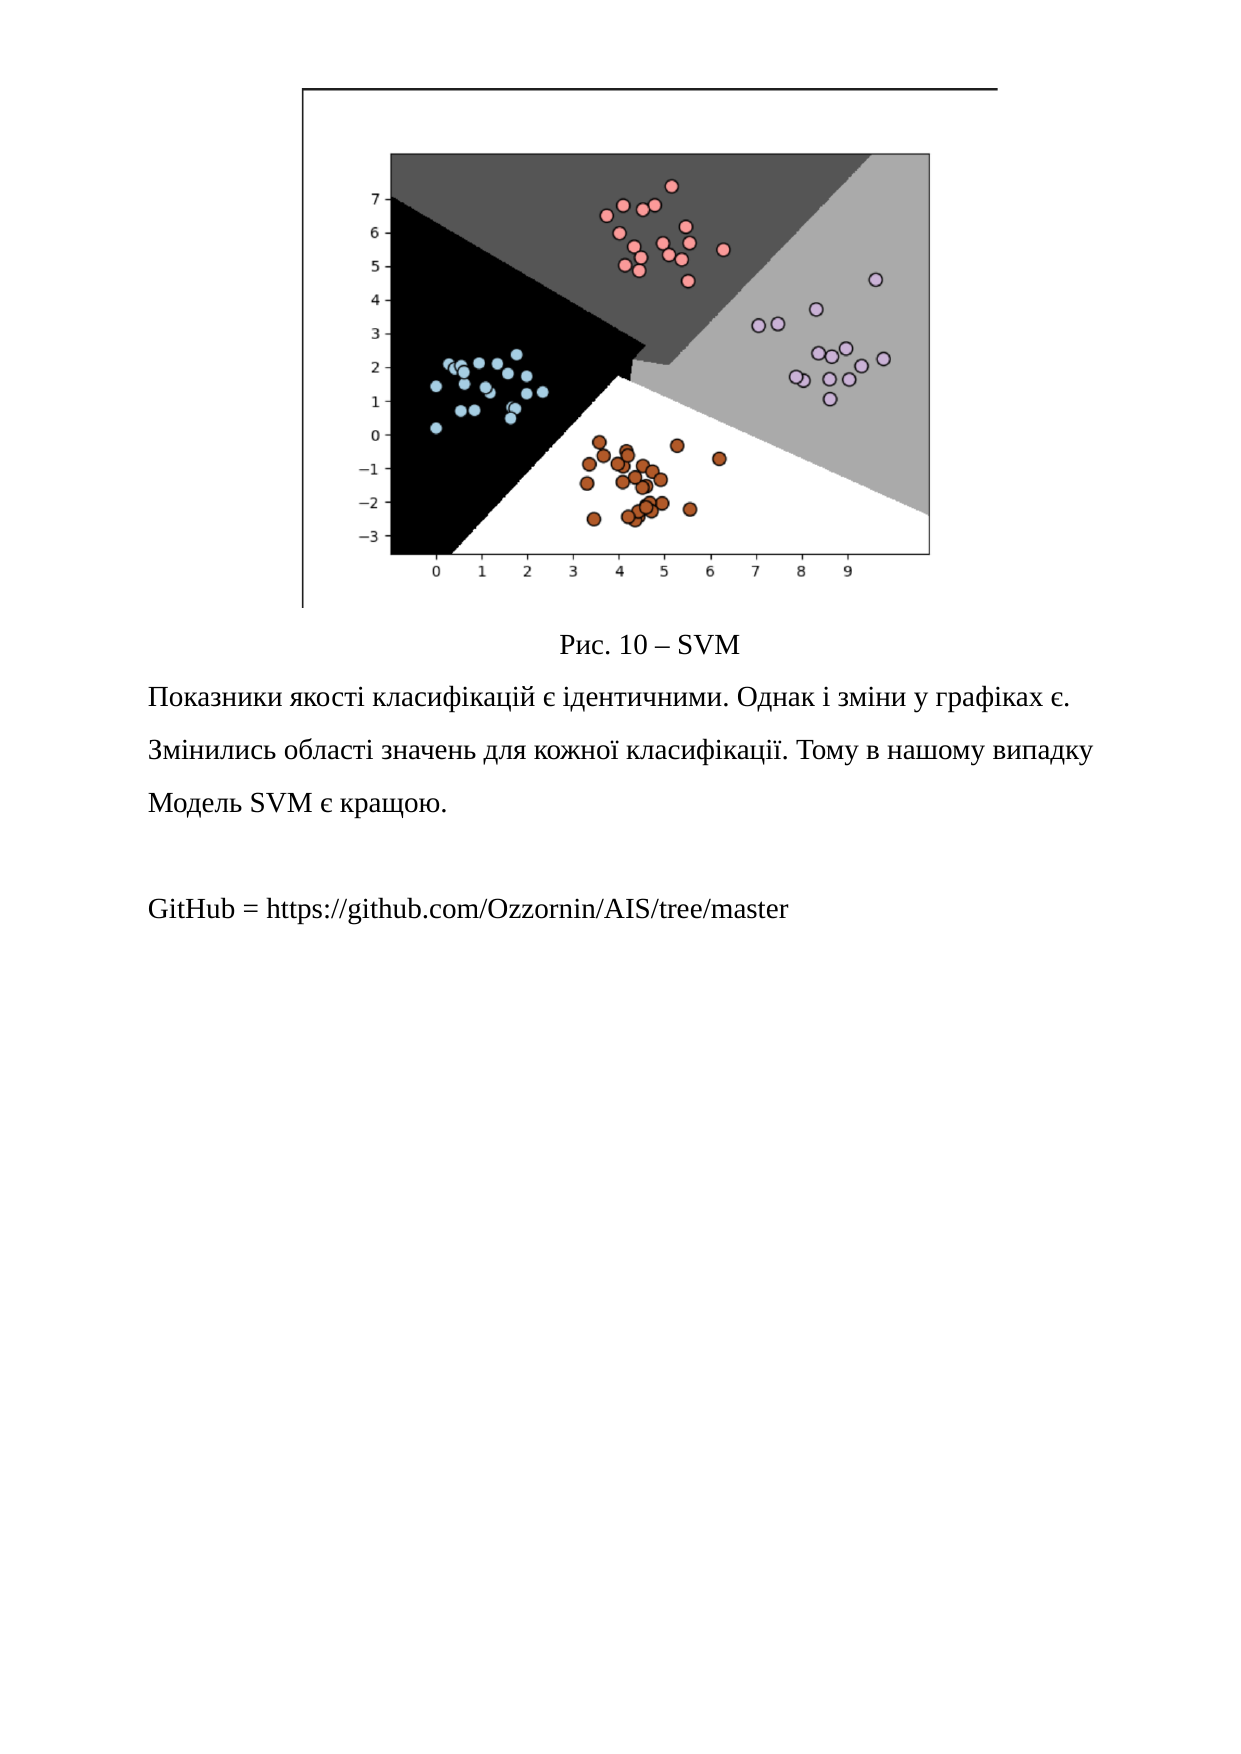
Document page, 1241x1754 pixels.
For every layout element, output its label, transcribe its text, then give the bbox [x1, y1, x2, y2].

text Змінились області значень для кожної класифікації. Тому в нашому випадку [148, 732, 1152, 766]
text Рис. 10 – SVM [148, 627, 1152, 660]
text Модель SVM є кращою. [148, 785, 1152, 819]
picture [301, 88, 998, 608]
text GitHub = https://github.com/Ozzornin/AIS/tree/master [148, 891, 1152, 924]
text Показники якості класифікацій є ідентичними. Однак і зміни у графіках є. [148, 679, 1152, 713]
